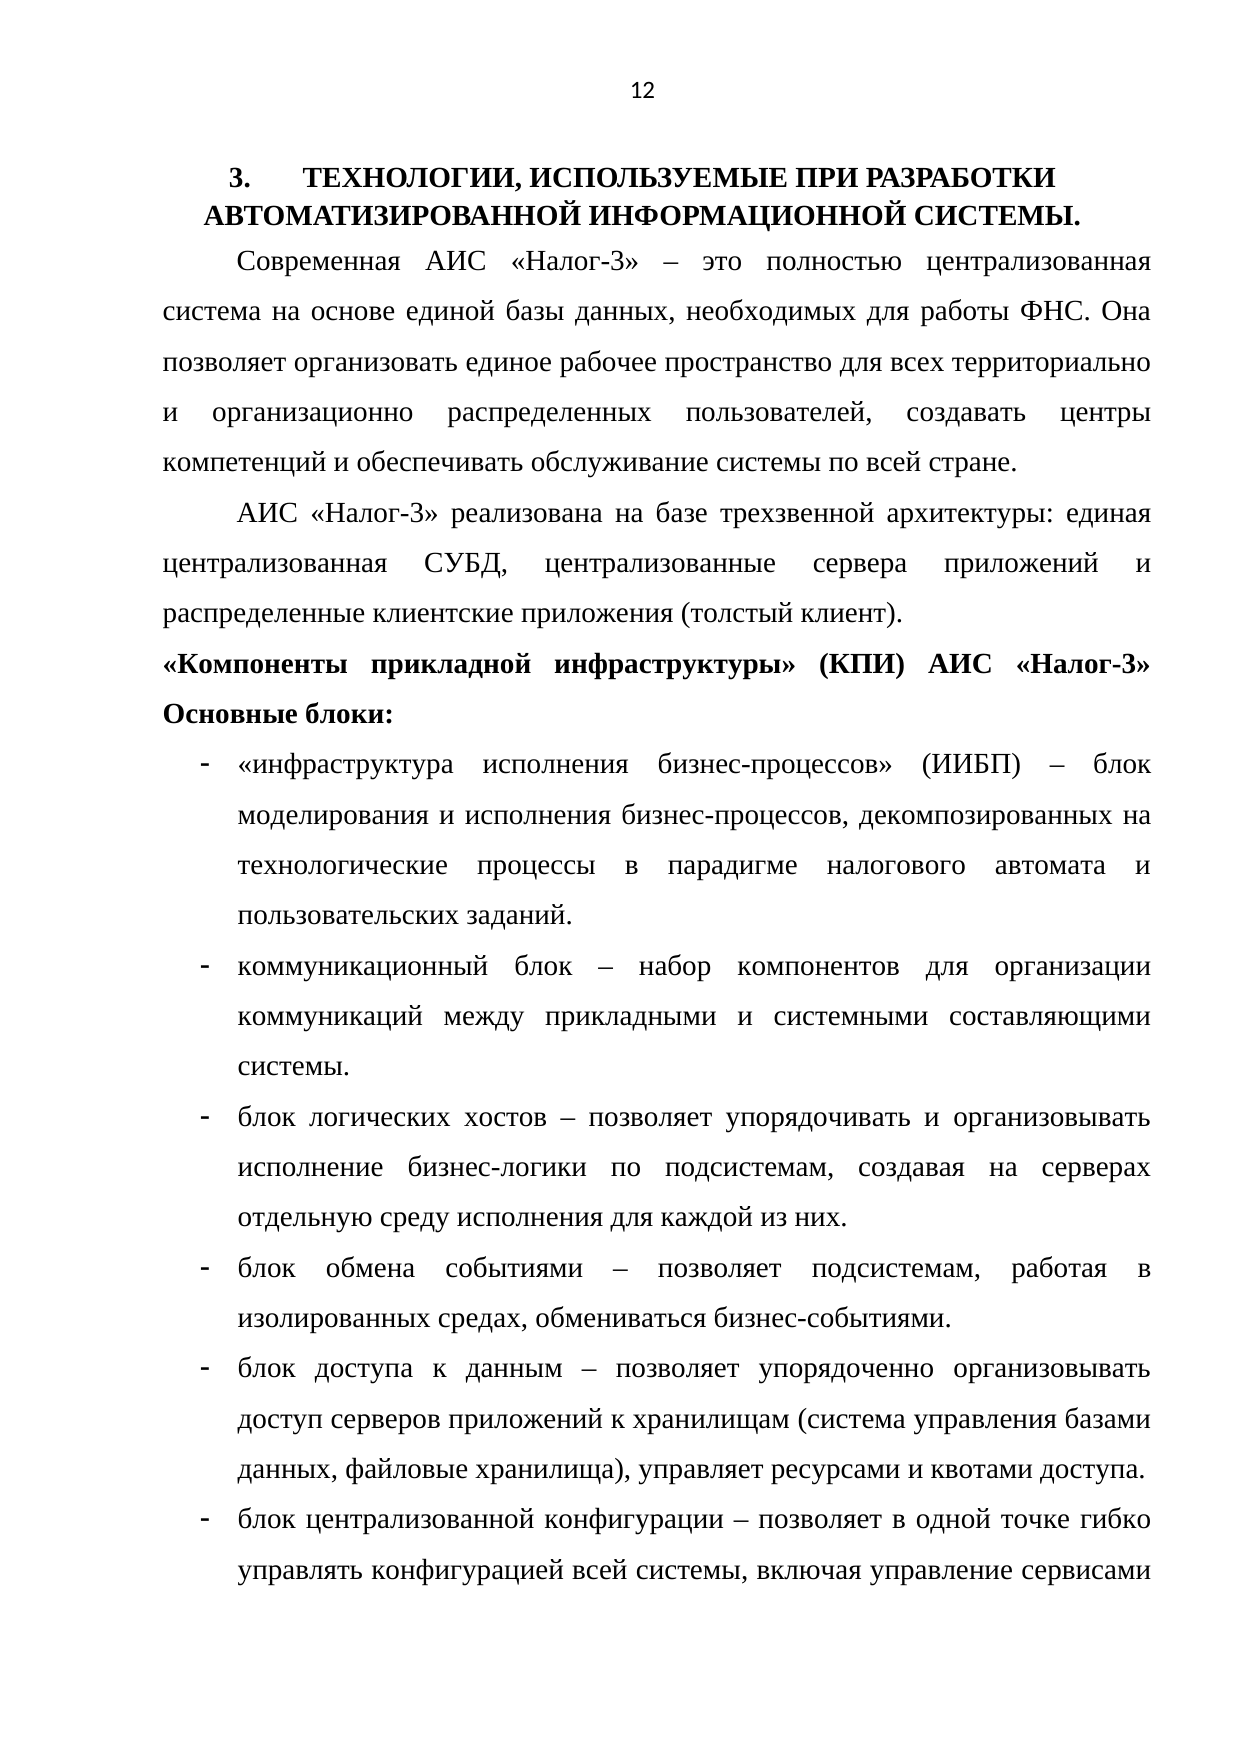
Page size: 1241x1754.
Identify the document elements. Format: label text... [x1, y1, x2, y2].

list блок доступа к данным – позволяет упорядоченно организовывать доступ серверов приложений к хранилищам (система управления базами данных, файловые хранилища), управляет ресурсами и квотами доступа. [200, 1351, 1152, 1485]
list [200, 1502, 1152, 1586]
list «инфраструктура исполнения бизнес-процессов» (ИИБП) – блок моделирования и исполнения бизнес-процессов, декомпозированных на технологические процессы в парадигме налогового автомата и пользовательских заданий. [200, 746, 1152, 931]
text АИС «Налог-3» реализована на базе трехзвенной архитектуры: единая централизованная СУБД, централизованные сервера приложений и распределенные клиентские приложения (толстый клиент). [162, 495, 1152, 629]
list коммуникационный блок – набор компонентов для организации коммуникаций между прикладными и системными составляющими системы. [200, 948, 1152, 1082]
text Современная АИС «Налог-3» – это полностью централизованная система на основе единой базы данных, необходимых для работы ФНС. Она позволяет организовать единое рабочее пространство для всех территориально и организационно распределенных пользователей, создавать центры компетенций и обеспечивать обслуживание системы по всей стране. [162, 243, 1152, 478]
list блок обмена событиями – позволяет подсистемам, работая в изолированных средах, обмениваться бизнес-событиями. [200, 1250, 1152, 1334]
subtitle ТЕХНОЛОГИИ, ИСПОЛЬЗУЕМЫЕ ПРИ РАЗРАБОТКИ АВТОМАТИЗИРОВАННОЙ ИНФОРМАЦИОННОЙ СИСТЕМЫ. [133, 160, 1152, 232]
list блок логических хостов – позволяет упорядочивать и организовывать исполнение бизнес-логики по подсистемам, создавая на серверах отдельную среду исполнения для каждой из них. [200, 1099, 1152, 1233]
text «Компоненты прикладной инфраструктуры» (КПИ) АИС «Налог-3» Основные блоки: [162, 646, 1152, 729]
